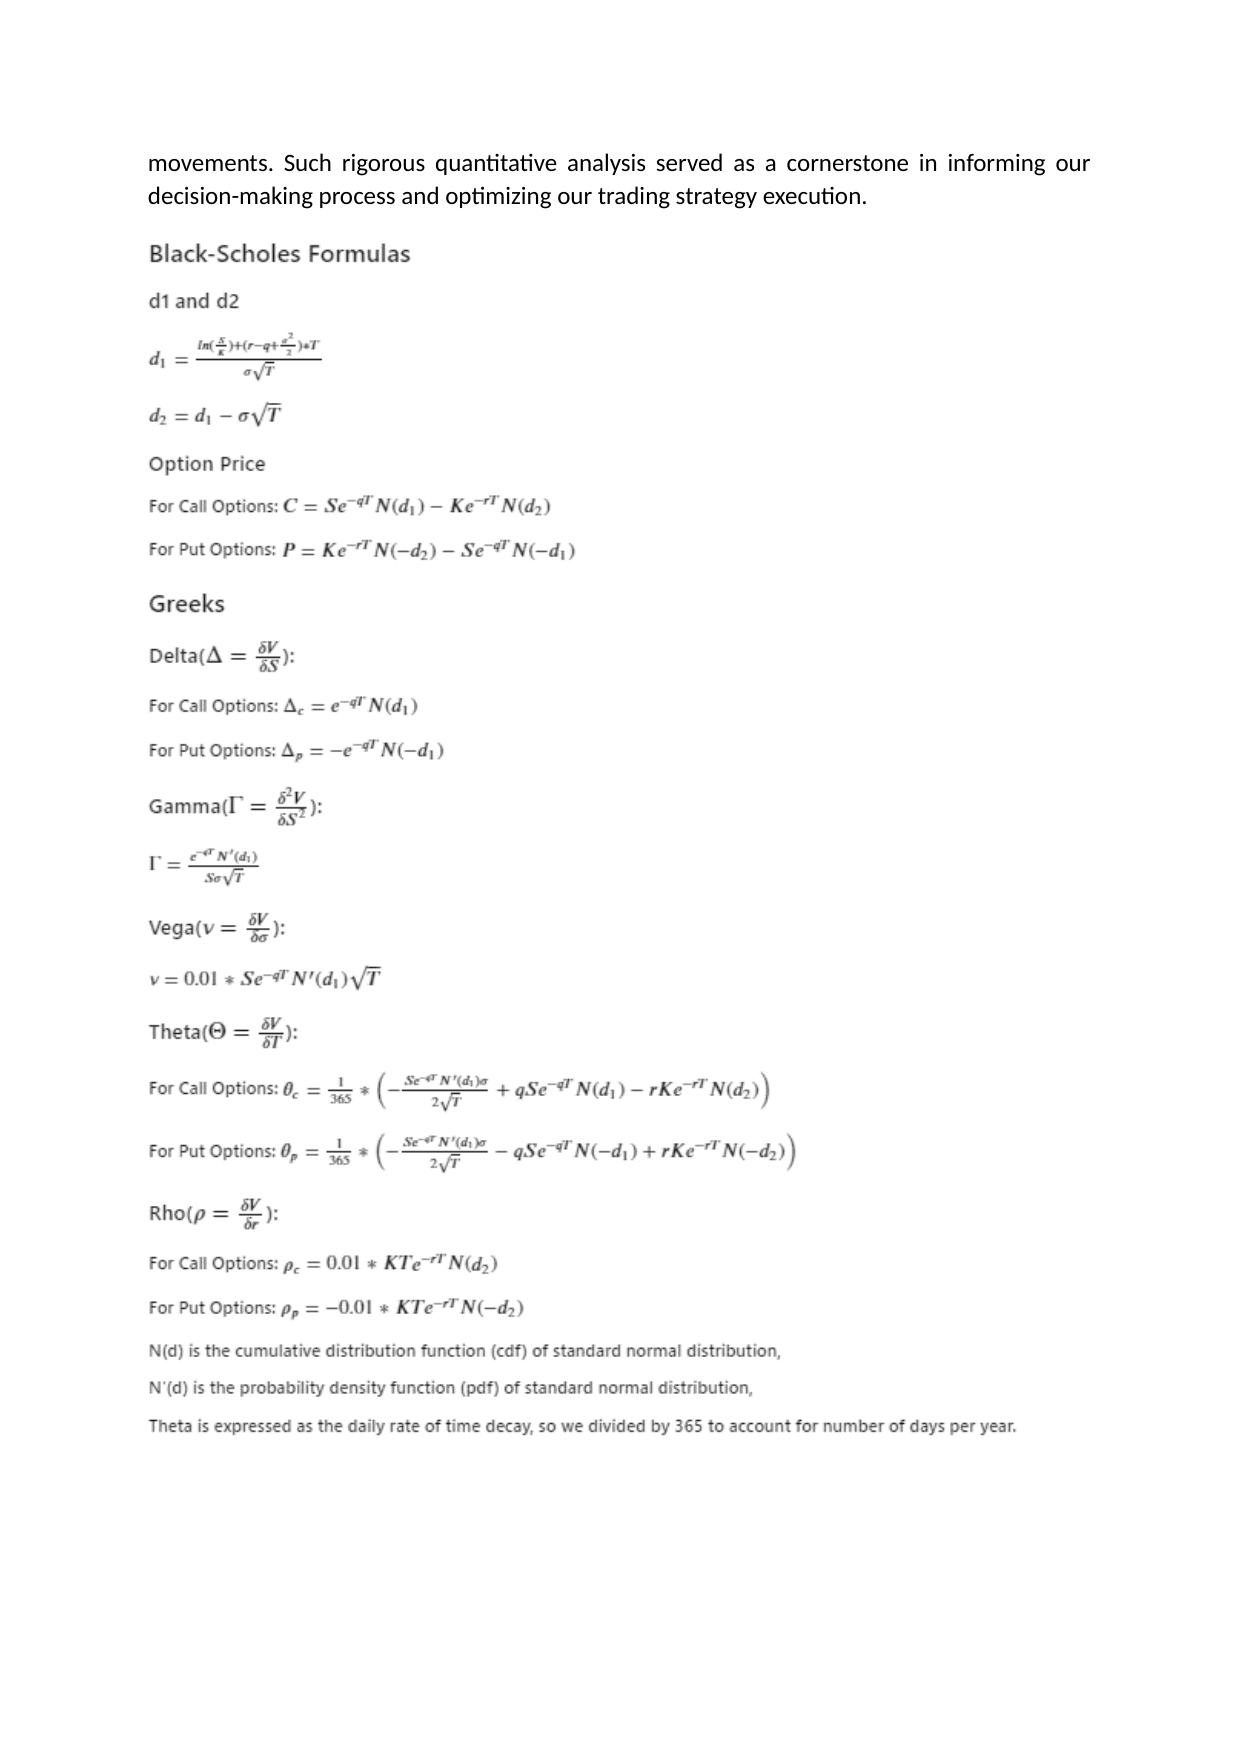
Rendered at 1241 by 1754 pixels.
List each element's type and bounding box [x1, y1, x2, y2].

picture [147, 230, 1032, 1443]
text [148, 148, 1093, 211]
